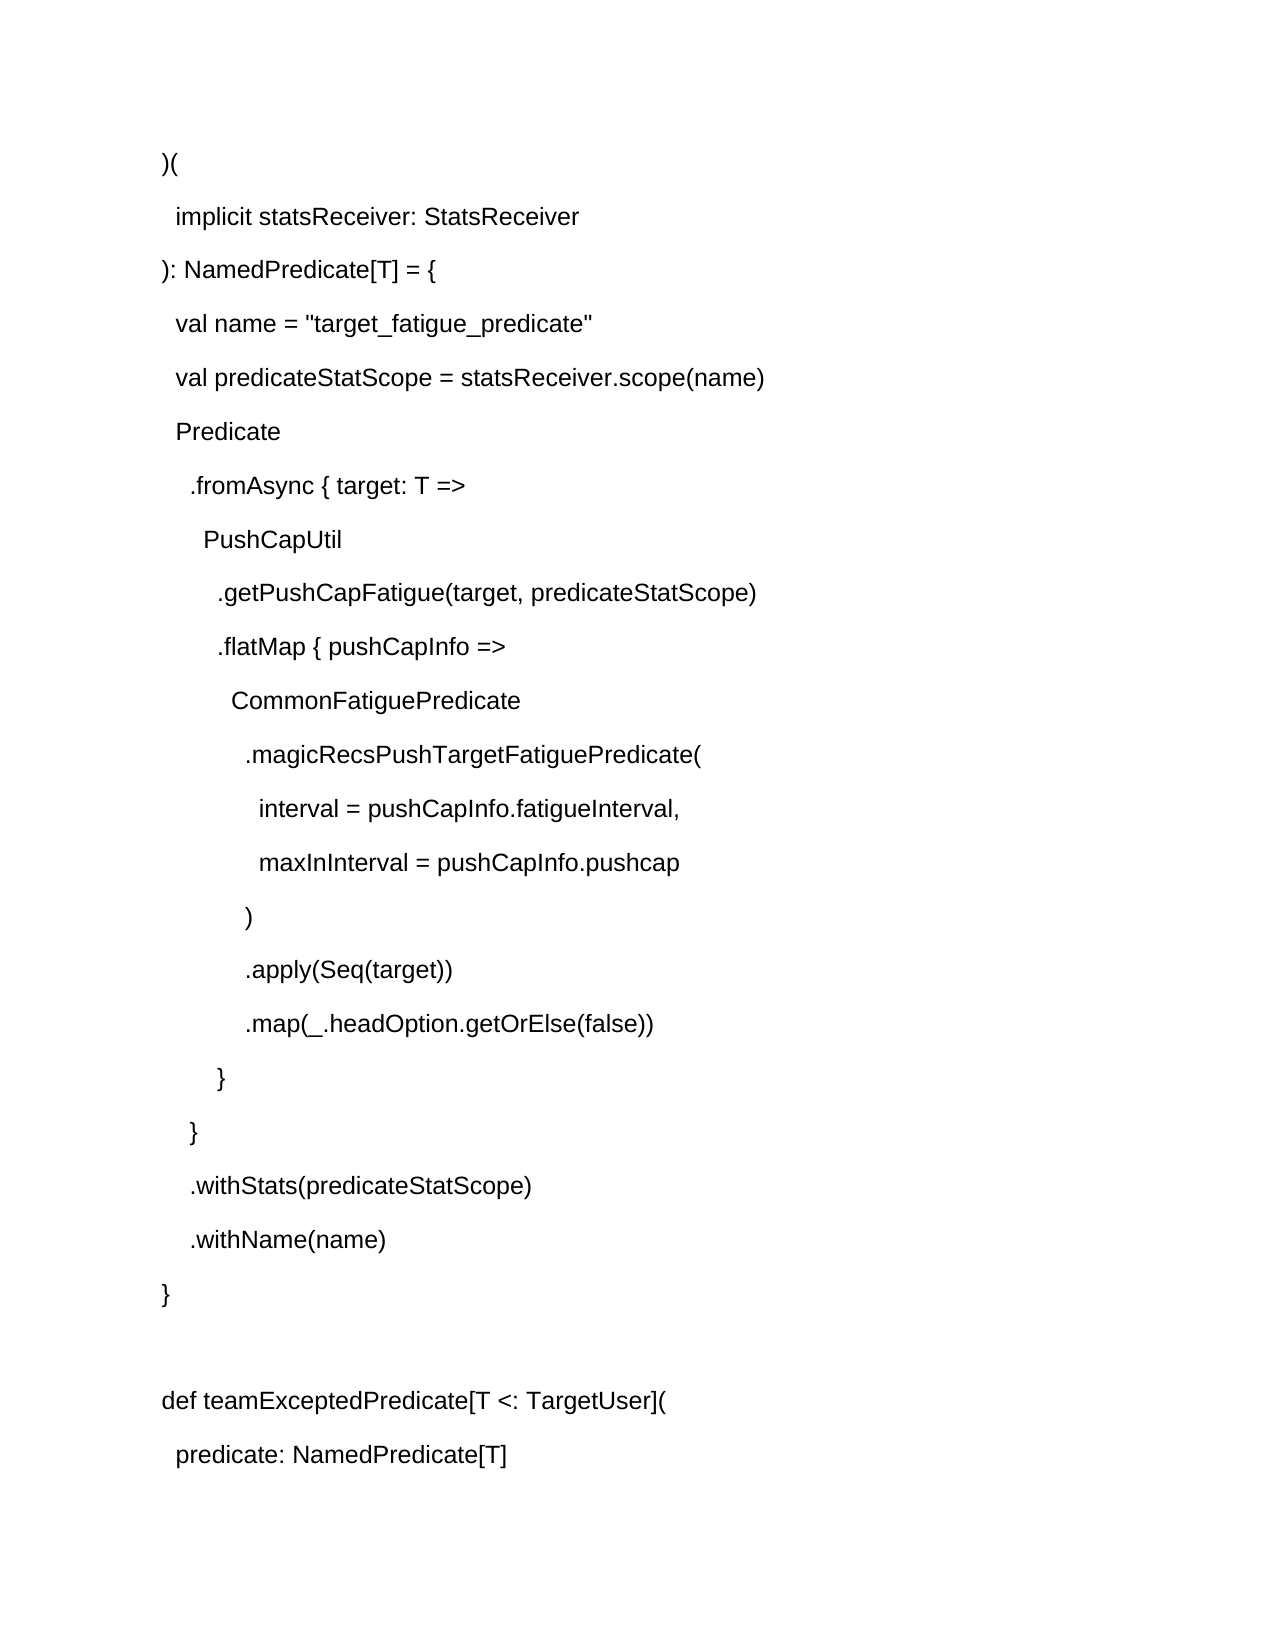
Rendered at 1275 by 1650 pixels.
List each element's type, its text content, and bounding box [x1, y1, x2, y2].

text maxInInterval = pushCapInfo.pushcap [148, 848, 1127, 876]
text implicit statsReceiver: StatsReceiver [148, 201, 1127, 230]
text .map(_.headOption.getOrElse(false)) [148, 1009, 1127, 1038]
text interval = pushCapInfo.fatigueInterval, [148, 794, 1127, 823]
text } [148, 1278, 1127, 1307]
text def teamExceptedPredicate[T <: TargetUser]( [148, 1386, 1127, 1415]
text CommonFatiguePredicate [148, 686, 1127, 715]
text } [148, 1063, 1127, 1092]
text ) [148, 902, 1127, 930]
text ): NamedPredicate[T] = { [148, 255, 1127, 284]
text .getPushCapFatigue(target, predicateStatScope) [148, 578, 1127, 607]
text PushCapUtil [148, 524, 1127, 553]
text .apply(Seq(target)) [148, 955, 1127, 984]
text .magicRecsPushTargetFatiguePredicate( [148, 740, 1127, 769]
text } [148, 1117, 1127, 1146]
text .withName(name) [148, 1225, 1127, 1253]
text .withStats(predicateStatScope) [148, 1171, 1127, 1199]
text val predicateStatScope = statsReceiver.scope(name) [148, 363, 1127, 392]
text .flatMap { pushCapInfo => [148, 632, 1127, 661]
text Predicate [148, 417, 1127, 446]
text )( [148, 148, 1127, 176]
text predicate: NamedPredicate[T] [148, 1440, 1127, 1469]
text .fromAsync { target: T => [148, 471, 1127, 499]
text val name = "target_fatigue_predicate" [148, 309, 1127, 338]
